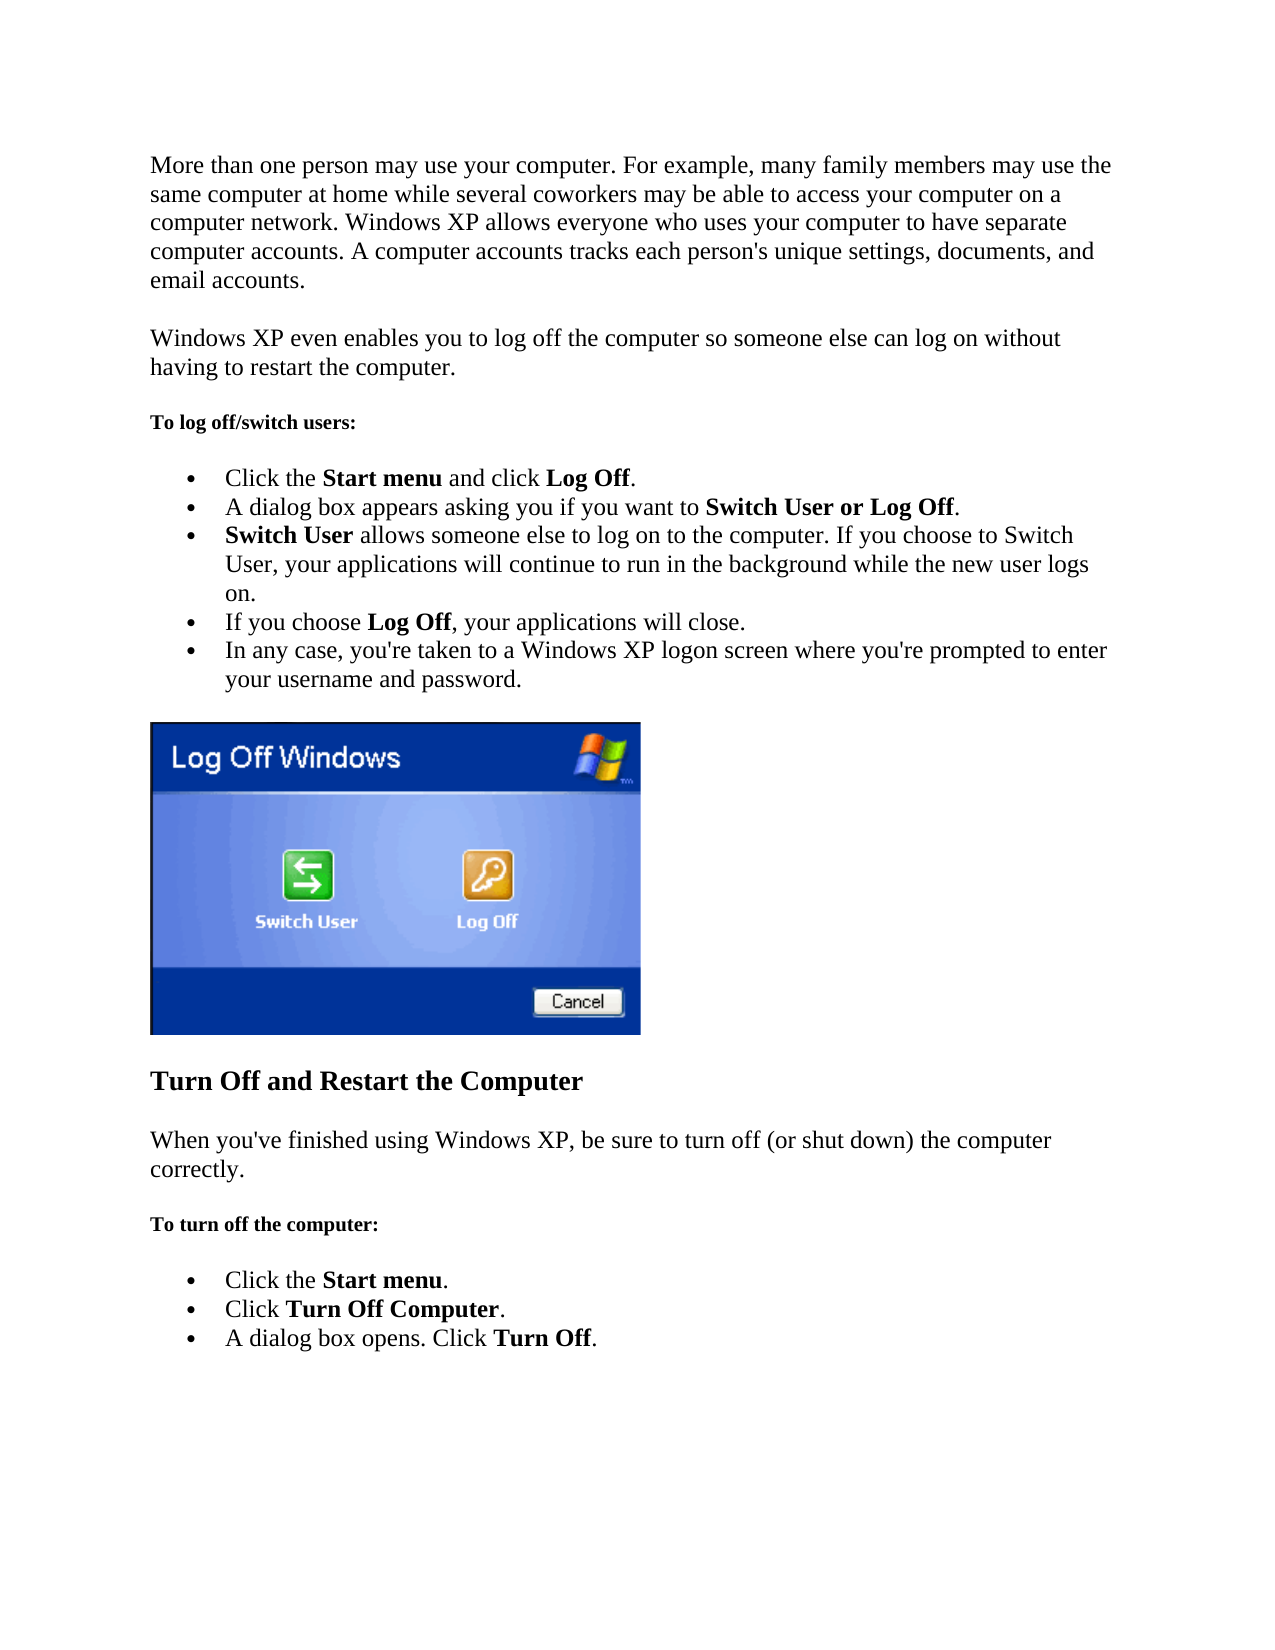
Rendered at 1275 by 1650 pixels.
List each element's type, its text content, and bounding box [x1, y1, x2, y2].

list Click Turn Off Computer. [187, 1294, 1125, 1323]
list A dialog box appears asking you if you want to Switch User or Log Off. [187, 492, 1125, 520]
text To turn off the computer: [150, 1212, 1125, 1236]
text To log off/switch users: [150, 409, 1125, 434]
text Windows XP even enables you to log off the computer so someone else can log on without having to restart the computer. [150, 323, 1125, 380]
list Switch User allows someone else to log on to the computer. If you choose to Switch User, your applications will continue to run in the background while the new user logs on. [187, 520, 1125, 607]
list Click the Start menu. [187, 1265, 1125, 1294]
picture [150, 722, 641, 1035]
list Click the Start menu and click Log Off. [187, 463, 1125, 492]
list In any case, you're taken to a Windows XP logon screen where you're prompted to enter your username and password. [187, 635, 1125, 693]
text More than one person may use your computer. For example, many family members may use the same computer at home while several coworkers may be able to access your computer on a computer network. Windows XP allows everyone who uses your computer to have separate computer accounts. A computer accounts tracks each person's unique settings, documents, and email accounts. [150, 150, 1125, 294]
text When you've finished using Windows XP, be sure to turn off (or shut down) the computer correctly. [150, 1125, 1125, 1183]
text Turn Off and Restart the Computer [150, 1064, 1125, 1096]
list A dialog box opens. Click Turn Off. [187, 1323, 1125, 1351]
list If you choose Log Off, your applications will close. [187, 607, 1125, 635]
